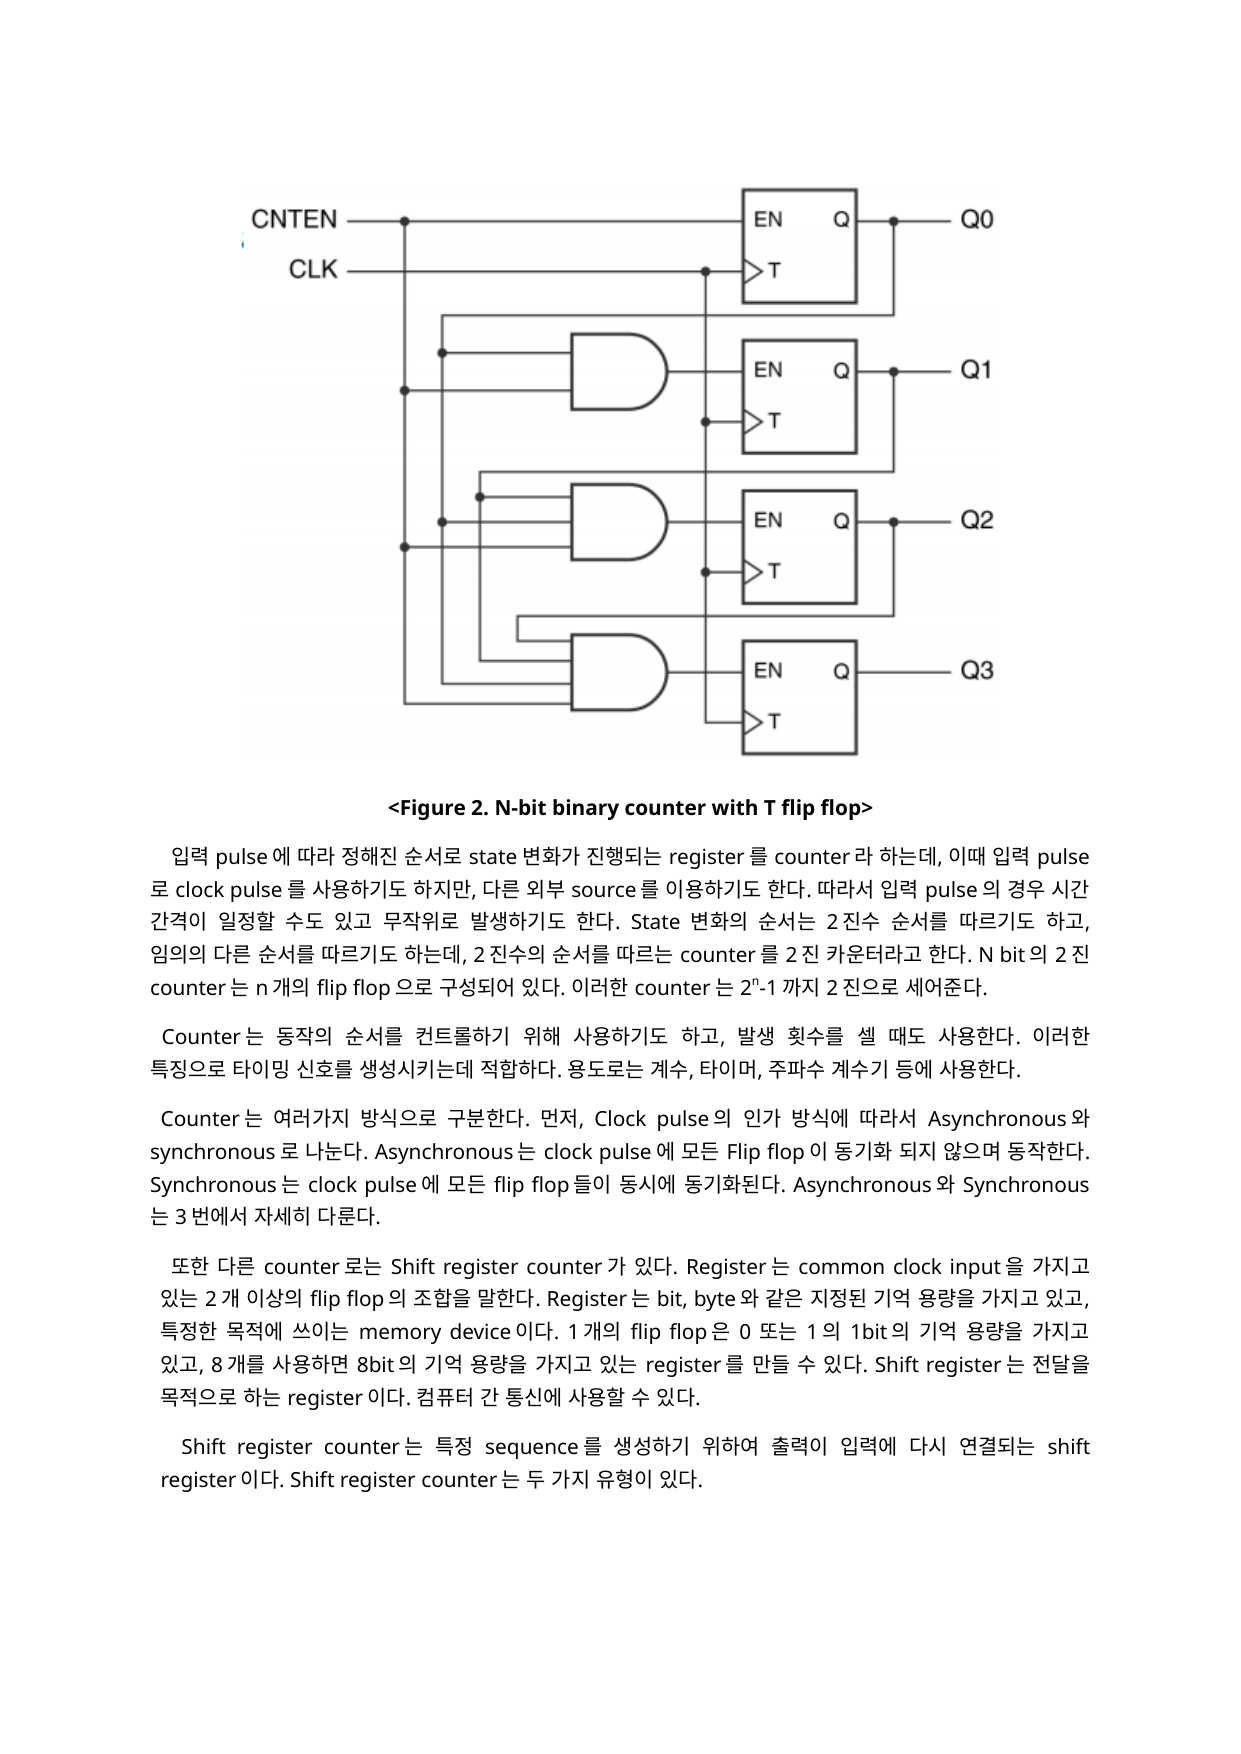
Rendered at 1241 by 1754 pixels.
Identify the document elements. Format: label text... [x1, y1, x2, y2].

text Shift register counter는 특정 sequence를 생성하기 위하여 출력이 입력에 다시 연결되는 shift register이다. Shift register counter는 두 가지 유형이 있다. [160, 1430, 1090, 1493]
text Counter는 여러가지 방식으로 구분한다. 먼저, Clock pulse의 인가 방식에 따라서 Asynchronous와 synchronous로 나눈다. Asynchronous는 clock pulse에 모든 Flip flop이 동기화 되지 않으며 동작한다. Synchronous는 clock pulse에 모든 flip flop들이 동시에 동기화된다. Asynchronous와 Synchronous는 3번에서 자세히 다룬다. [150, 1102, 1090, 1231]
text 또한 다른 counter로는 Shift register counter가 있다. Register는 common clock input을 가지고 있는 2개 이상의 flip flop의 조합을 말한다. Register는 bit, byte와 같은 지정된 기억 용량을 가지고 있고, 특정한 목적에 쓰이는 memory device이다. 1개의 flip flop은 0 또는 1의 1bit의 기억 용량을 가지고 있고, 8개를 사용하면 8bit의 기억 용량을 가지고 있는 register를 만들 수 있다. Shift register는 전달을 목적으로 하는 register이다. 컴퓨터 간 통신에 사용할 수 있다. [160, 1250, 1090, 1411]
text <Figure 2. N-bit binary counter with T flip flop> [150, 793, 1090, 821]
text 입력 pulse에 따라 정해진 순서로 state 변화가 진행되는 register를 counter라 하는데, 이때 입력 pulse로 clock pulse를 사용하기도 하지만, 다른 외부 source를 이용하기도 한다. 따라서 입력 pulse의 경우 시간 간격이 일정할 수도 있고 무작위로 발생하기도 한다. State 변화의 순서는 2진수 순서를 따르기도 하고, 임의의 다른 순서를 따르기도 하는데, 2진수의 순서를 따르는 counter를 2진 카운터라고 한다. N bit의 2진 counter는 n개의 flip flop으로 구성되어 있다. 이러한 counter는 2n-1까지 2진으로 세어준다. [150, 840, 1090, 1001]
text Counter는 동작의 순서를 컨트롤하기 위해 사용하기도 하고, 발생 횟수를 셀 때도 사용한다. 이러한 특징으로 타이밍 신호를 생성시키는데 적합하다. 용도로는 계수, 타이머, 주파수 계수기 등에 사용한다. [150, 1020, 1090, 1083]
picture [236, 177, 1025, 774]
